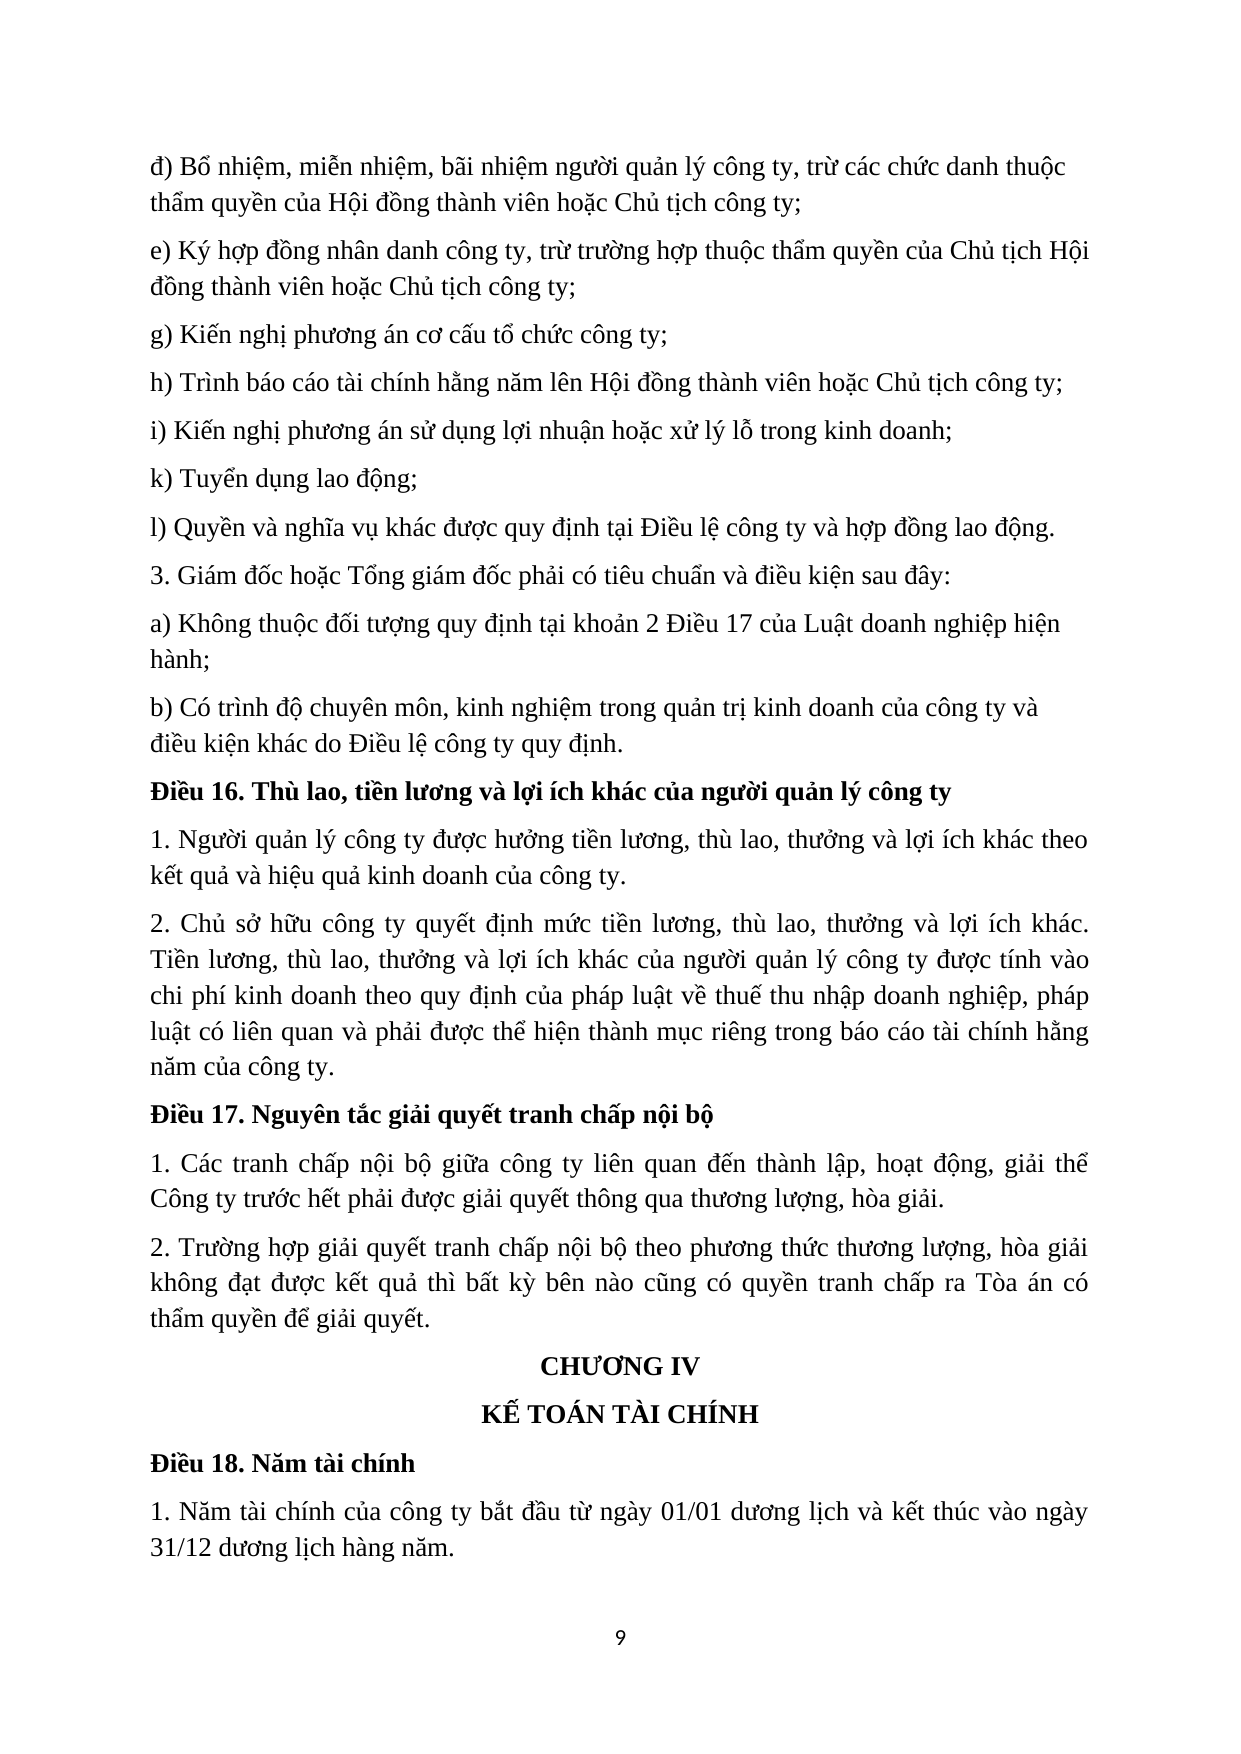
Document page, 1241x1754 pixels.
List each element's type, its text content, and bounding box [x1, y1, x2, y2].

text k) Tuyển dụng lao động; [150, 463, 1090, 494]
text 1. Năm tài chính của công ty bắt đầu từ ngày 01/01 dương lịch và kết thúc vào ngày 31/12 dương lịch hàng năm. [150, 1495, 1090, 1562]
text 1. Các tranh chấp nội bộ giữa công ty liên quan đến thành lập, hoạt động, giải thể Công ty trước hết phải được giải quyết thông qua thương lượng, hòa giải. [150, 1147, 1090, 1214]
text i) Kiến nghị phương án sử dụng lợi nhuận hoặc xử lý lỗ trong kinh doanh; [150, 414, 1090, 446]
text KẾ TOÁN TÀI CHÍNH [150, 1399, 1090, 1430]
text 3. Giám đốc hoặc Tổng giám đốc phải có tiêu chuẩn và điều kiện sau đây: [150, 559, 1090, 590]
text e) Ký hợp đồng nhân danh công ty, trừ trường hợp thuộc thẩm quyền của Chủ tịch Hội đồng thành viên hoặc Chủ tịch công ty; [150, 234, 1090, 301]
text 2. Chủ sở hữu công ty quyết định mức tiền lương, thù lao, thưởng và lợi ích khác. Tiền lương, thù lao, thưởng và lợi ích khác của người quản lý công ty được tính vào chi phí kinh doanh theo quy định của pháp luật về thuế thu nhập doanh nghiệp, pháp luật có liên quan và phải được thể hiện thành mục riêng trong báo cáo tài chính hằng năm của công ty. [150, 907, 1090, 1081]
text l) Quyền và nghĩa vụ khác được quy định tại Điều lệ công ty và hợp đồng lao động. [150, 511, 1090, 542]
text 1. Người quản lý công ty được hưởng tiền lương, thù lao, thưởng và lợi ích khác theo kết quả và hiệu quả kinh doanh của công ty. [150, 823, 1090, 890]
text Điều 16. Thù lao, tiền lương và lợi ích khác của người quản lý công ty [150, 775, 1090, 806]
text a) Không thuộc đối tượng quy định tại khoản 2 Điều 17 của Luật doanh nghiệp hiện hành; [150, 607, 1090, 674]
text CHƯƠNG IV [150, 1350, 1090, 1382]
text h) Trình báo cáo tài chính hằng năm lên Hội đồng thành viên hoặc Chủ tịch công ty; [150, 366, 1090, 397]
text 2. Trường hợp giải quyết tranh chấp nội bộ theo phương thức thương lượng, hòa giải không đạt được kết quả thì bất kỳ bên nào cũng có quyền tranh chấp ra Tòa án có thẩm quyền để giải quyết. [150, 1231, 1090, 1333]
text Điều 17. Nguyên tắc giải quyết tranh chấp nội bộ [150, 1098, 1090, 1130]
text g) Kiến nghị phương án cơ cấu tổ chức công ty; [150, 318, 1090, 349]
text b) Có trình độ chuyên môn, kinh nghiệm trong quản trị kinh doanh của công ty và điều kiện khác do Điều lệ công ty quy định. [150, 691, 1090, 758]
text Điều 18. Năm tài chính [150, 1447, 1090, 1478]
text đ) Bổ nhiệm, miễn nhiệm, bãi nhiệm người quản lý công ty, trừ các chức danh thuộc thẩm quyền của Hội đồng thành viên hoặc Chủ tịch công ty; [150, 150, 1090, 217]
